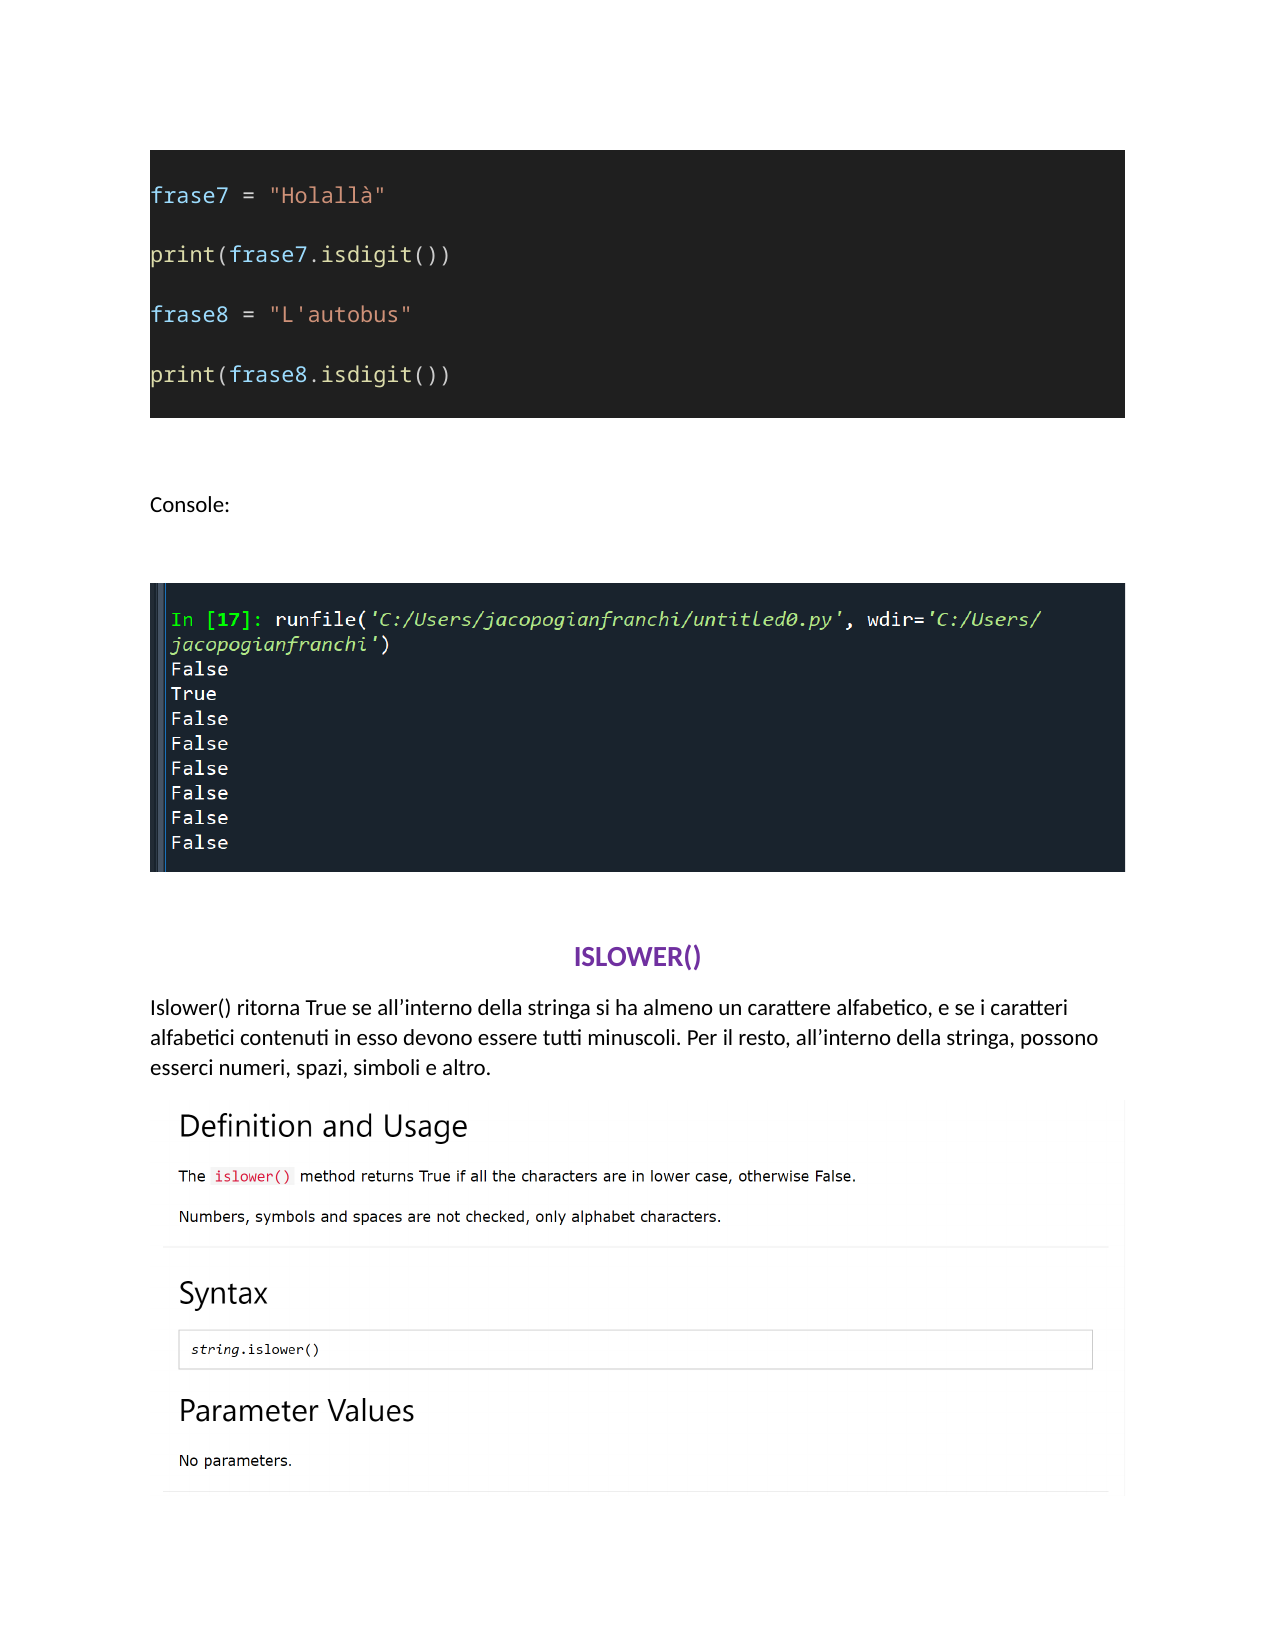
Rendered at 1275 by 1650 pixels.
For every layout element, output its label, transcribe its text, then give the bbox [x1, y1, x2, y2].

picture [150, 1100, 1125, 1496]
text Islower() ritorna True se all’interno della stringa si ha almeno un carattere alfabetico, e se i caratteri alfabetici contenuti in esso devono essere tutti minuscoli. Per il resto, all’interno della stringa, possono esserci numeri, spazi, simboli e altro. [150, 993, 1125, 1081]
text Console: [150, 490, 1125, 518]
text print(frase7.isdigit()) [150, 239, 1125, 269]
text print(frase8.isdigit()) [150, 358, 1125, 388]
text frase7 = "Holallà" [150, 180, 1125, 209]
text frase8 = "L'autobus" [150, 299, 1125, 329]
picture [150, 583, 1125, 872]
text ISLOWER() [150, 938, 1125, 973]
